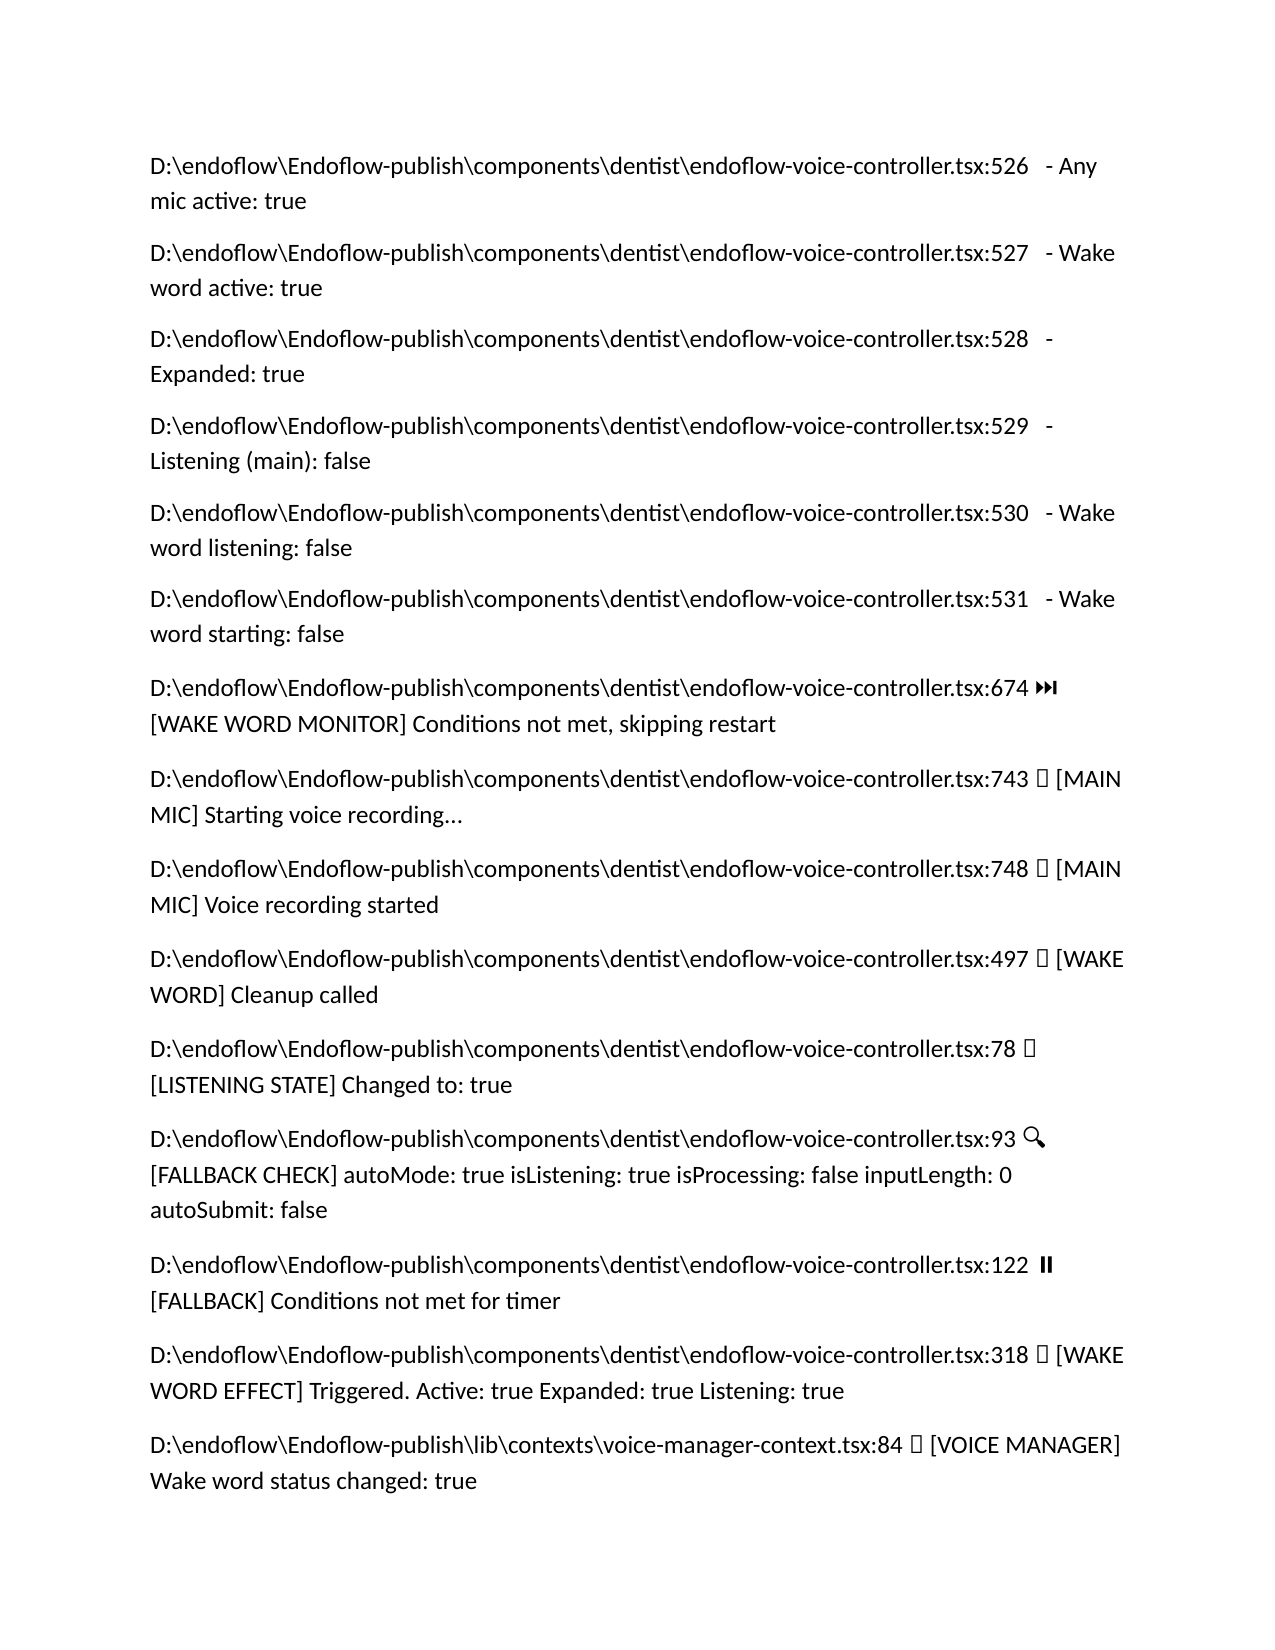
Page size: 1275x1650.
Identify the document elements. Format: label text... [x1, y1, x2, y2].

text D:\endoflow\Endoflow-publish\components\dentist\endoflow-voice-controller.tsx:674 ⏭️ [WAKE WORD MONITOR] Conditions not met, skipping restart [150, 670, 1125, 739]
text D:\endoflow\Endoflow-publish\components\dentist\endoflow-voice-controller.tsx:526 - Any mic active: true [150, 150, 1125, 216]
text D:\endoflow\Endoflow-publish\components\dentist\endoflow-voice-controller.tsx:529 - Listening (main): false [150, 410, 1125, 476]
text D:\endoflow\Endoflow-publish\components\dentist\endoflow-voice-controller.tsx:530 - Wake word listening: false [150, 497, 1125, 562]
text D:\endoflow\Endoflow-publish\components\dentist\endoflow-voice-controller.tsx:122 ⏸️ [FALLBACK] Conditions not met for timer [150, 1246, 1125, 1315]
text D:\endoflow\Endoflow-publish\lib\contexts\voice-manager-context.tsx:84 🎤 [VOICE MANAGER] Wake word status changed: true [150, 1427, 1125, 1496]
text D:\endoflow\Endoflow-publish\components\dentist\endoflow-voice-controller.tsx:527 - Wake word active: true [150, 237, 1125, 302]
text D:\endoflow\Endoflow-publish\components\dentist\endoflow-voice-controller.tsx:318 🔄 [WAKE WORD EFFECT] Triggered. Active: true Expanded: true Listening: true [150, 1336, 1125, 1406]
text D:\endoflow\Endoflow-publish\components\dentist\endoflow-voice-controller.tsx:528 - Expanded: true [150, 323, 1125, 389]
text D:\endoflow\Endoflow-publish\components\dentist\endoflow-voice-controller.tsx:531 - Wake word starting: false [150, 583, 1125, 649]
text D:\endoflow\Endoflow-publish\components\dentist\endoflow-voice-controller.tsx:78 🎤 [LISTENING STATE] Changed to: true [150, 1031, 1125, 1100]
text D:\endoflow\Endoflow-publish\components\dentist\endoflow-voice-controller.tsx:748 ✅ [MAIN MIC] Voice recording started [150, 850, 1125, 919]
text D:\endoflow\Endoflow-publish\components\dentist\endoflow-voice-controller.tsx:497 🧹 [WAKE WORD] Cleanup called [150, 941, 1125, 1010]
text D:\endoflow\Endoflow-publish\components\dentist\endoflow-voice-controller.tsx:743 🎤 [MAIN MIC] Starting voice recording... [150, 760, 1125, 829]
text D:\endoflow\Endoflow-publish\components\dentist\endoflow-voice-controller.tsx:93 🔍 [FALLBACK CHECK] autoMode: true isListening: true isProcessing: false inputLength: 0 autoSubmit: false [150, 1121, 1125, 1225]
